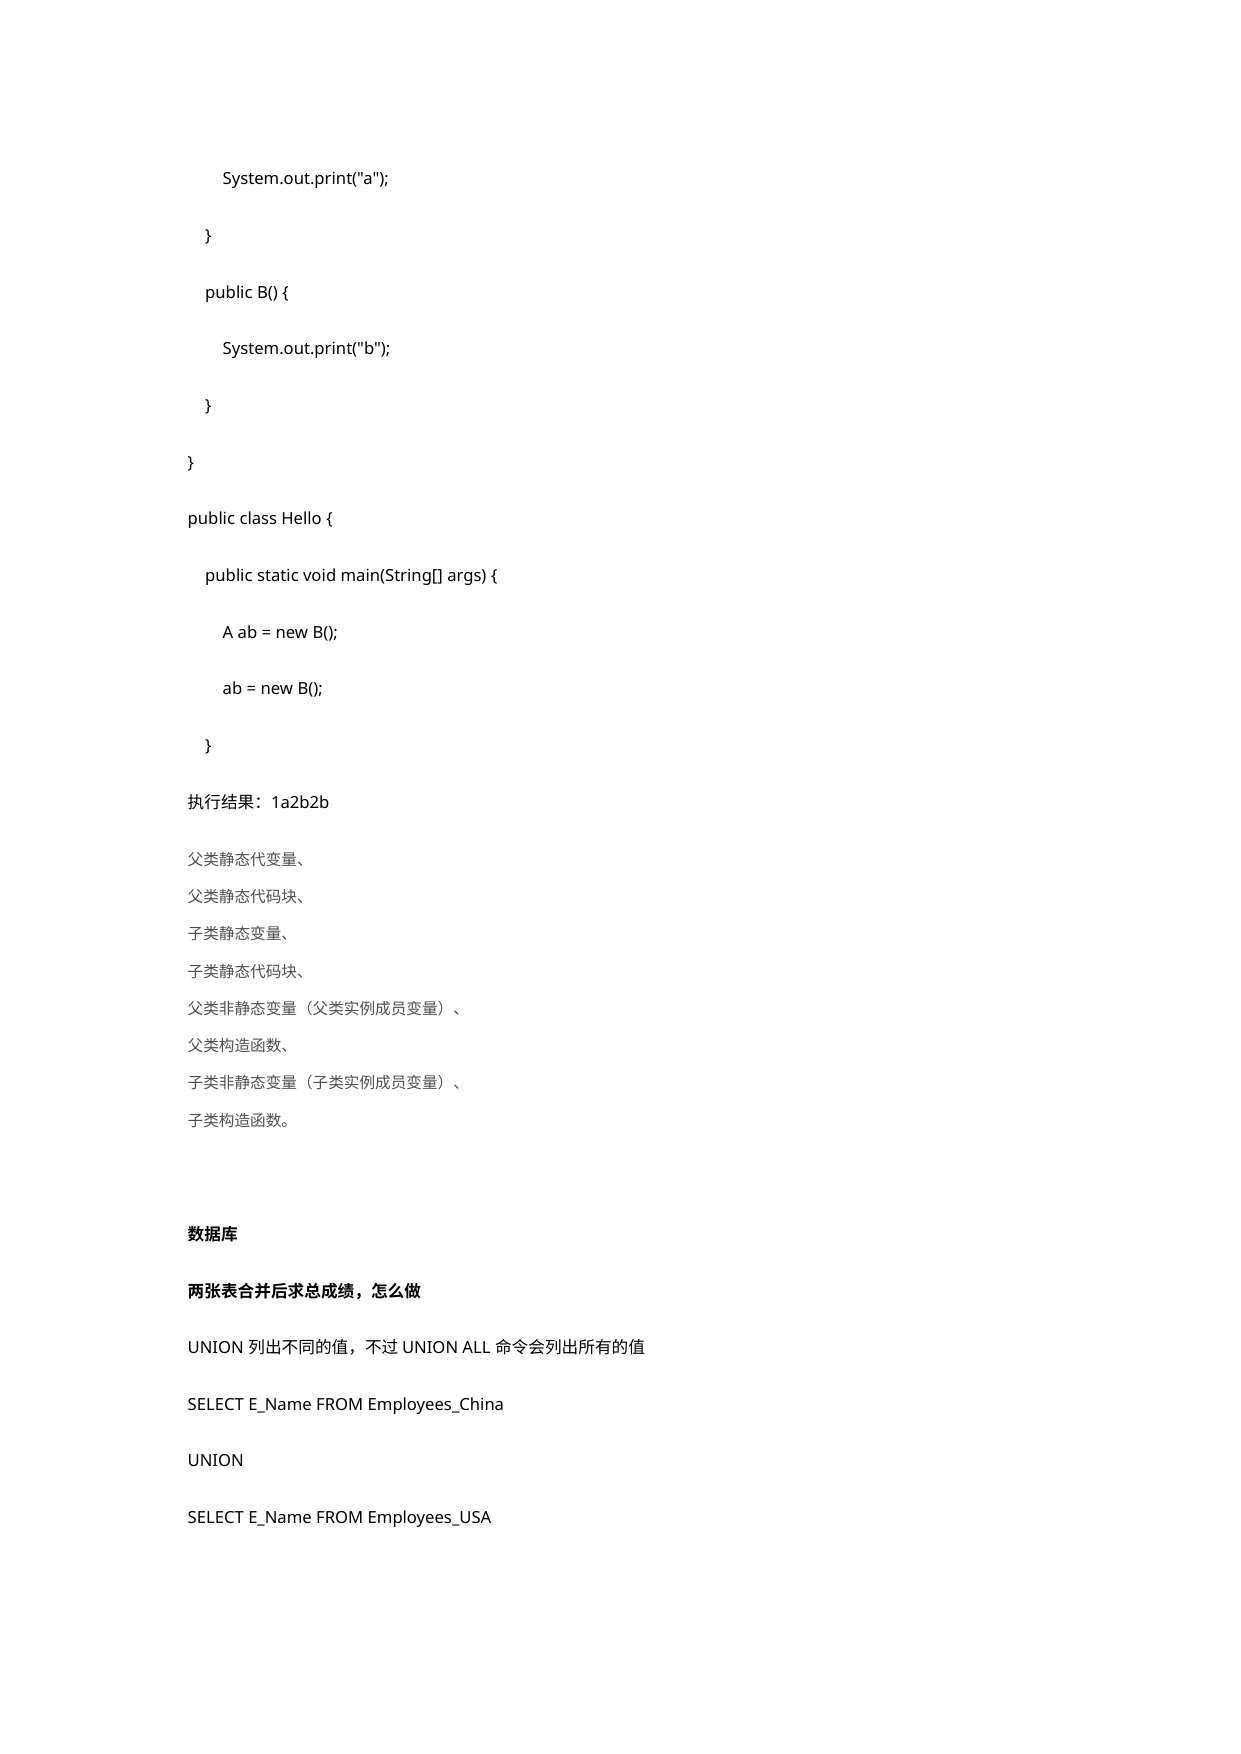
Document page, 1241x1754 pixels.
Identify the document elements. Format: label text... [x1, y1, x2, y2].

text A ab = new B(); [187, 615, 1053, 648]
text public class Hello { [187, 502, 1053, 534]
text 执行结果：1a2b2b [187, 785, 1053, 818]
text UNION [187, 1444, 1053, 1476]
text } [187, 445, 1053, 478]
text } [187, 729, 1053, 761]
text 两张表合并后求总成绩，怎么做 [187, 1273, 1053, 1306]
text ab = new B(); [187, 672, 1053, 704]
text } [187, 219, 1053, 251]
text public static void main(String[] args) { [187, 559, 1053, 591]
text System.out.print("b"); [187, 332, 1053, 364]
text UNION 列出不同的值，不过 UNION ALL 命令会列出所有的值 [187, 1330, 1053, 1363]
text SELECT E_Name FROM Employees_China [187, 1387, 1053, 1420]
text 数据库 [187, 1217, 1053, 1249]
text public B() { [187, 275, 1053, 308]
text } [187, 389, 1053, 421]
text System.out.print("a"); [187, 162, 1053, 194]
text SELECT E_Name FROM Employees_USA [187, 1501, 1053, 1533]
text 父类静态代变量、 父类静态代码块、 子类静态变量、 子类静态代码块、 父类非静态变量（父类实例成员变量）、 父类构造函数、 子类非静态变量（子类实例成员变量）、 子类构造函数。 [187, 842, 1053, 1136]
